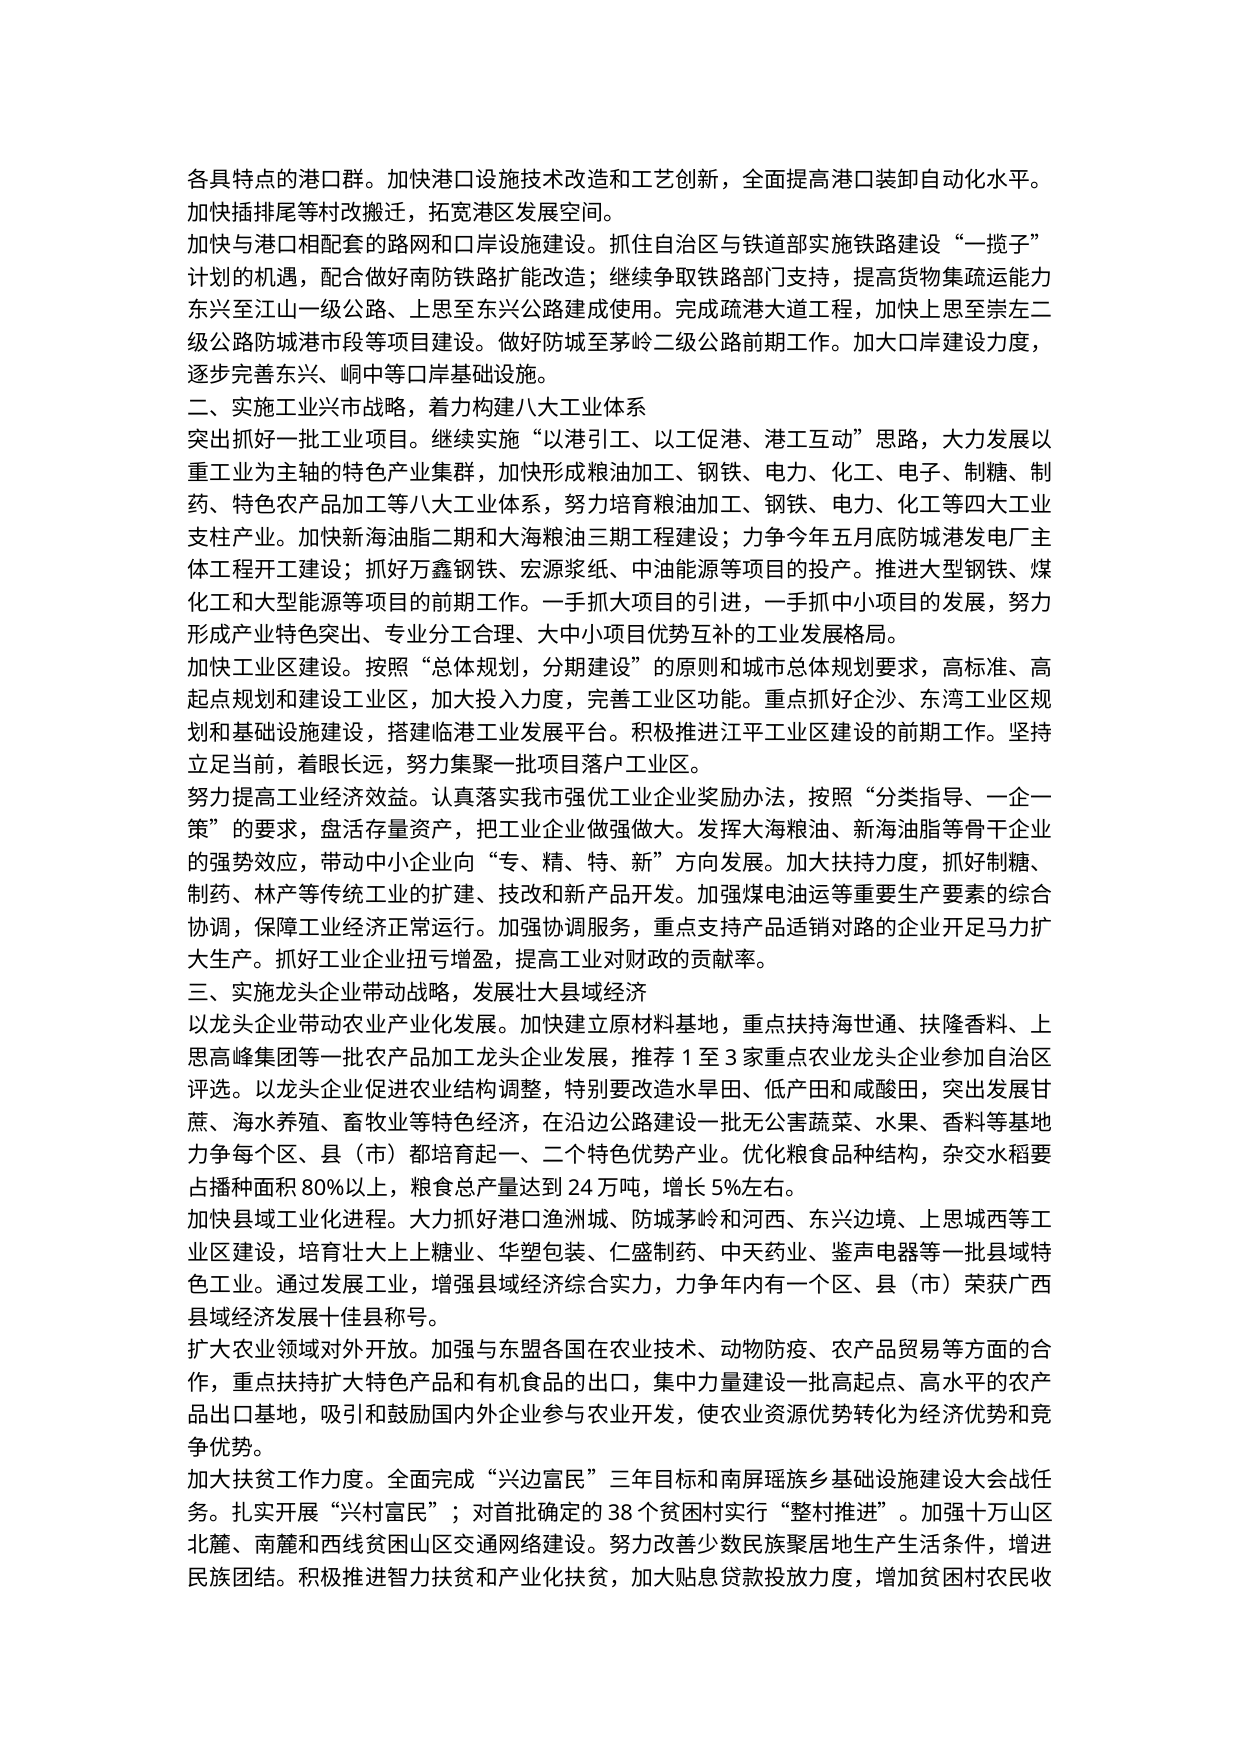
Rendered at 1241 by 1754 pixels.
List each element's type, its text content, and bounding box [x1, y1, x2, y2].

text 加快与港口相配套的路网和口岸设施建设。抓住自治区与铁道部实施铁路建设“一揽子”计划的机遇，配合做好南防铁路扩能改造；继续争取铁路部门支持，提高货物集疏运能力。东兴至江山一级公路、上思至东兴公路建成使用。完成疏港大道工程，加快上思至崇左二级公路防城港市段等项目建设。做好防城至茅岭二级公路前期工作。加大口岸建设力度，逐步完善东兴、峒中等口岸基础设施。 [187, 227, 1053, 389]
text 扩大农业领域对外开放。加强与东盟各国在农业技术、动物防疫、农产品贸易等方面的合作，重点扶持扩大特色产品和有机食品的出口，集中力量建设一批高起点、高水平的农产品出口基地，吸引和鼓励国内外企业参与农业开发，使农业资源优势转化为经济优势和竞争优势。 [187, 1332, 1053, 1462]
text 突出抓好一批工业项目。继续实施“以港引工、以工促港、港工互动”思路，大力发展以重工业为主轴的特色产业集群，加快形成粮油加工、钢铁、电力、化工、电子、制糖、制药、特色农产品加工等八大工业体系，努力培育粮油加工、钢铁、电力、化工等四大工业支柱产业。加快新海油脂二期和大海粮油三期工程建设；力争今年五月底防城港发电厂主体工程开工建设；抓好万鑫钢铁、宏源浆纸、中油能源等项目的投产。推进大型钢铁、煤化工和大型能源等项目的前期工作。一手抓大项目的引进，一手抓中小项目的发展，努力形成产业特色突出、专业分工合理、大中小项目优势互补的工业发展格局。 [187, 422, 1053, 649]
text 三、实施龙头企业带动战略，发展壮大县域经济 [187, 974, 1053, 1007]
text 努力提高工业经济效益。认真落实我市强优工业企业奖励办法，按照“分类指导、一企一策”的要求，盘活存量资产，把工业企业做强做大。发挥大海粮油、新海油脂等骨干企业的强势效应，带动中小企业向“专、精、特、新”方向发展。加大扶持力度，抓好制糖、制药、林产等传统工业的扩建、技改和新产品开发。加强煤电油运等重要生产要素的综合协调，保障工业经济正常运行。加强协调服务，重点支持产品适销对路的企业开足马力扩大生产。抓好工业企业扭亏增盈，提高工业对财政的贡献率。 [187, 779, 1053, 974]
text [187, 1462, 1053, 1592]
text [187, 162, 1053, 227]
text 加快县域工业化进程。大力抓好港口渔洲城、防城茅岭和河西、东兴边境、上思城西等工业区建设，培育壮大上上糖业、华塑包装、仁盛制药、中天药业、鉴声电器等一批县域特色工业。通过发展工业，增强县域经济综合实力，力争年内有一个区、县（市）荣获广西县域经济发展十佳县称号。 [187, 1202, 1053, 1332]
text 以龙头企业带动农业产业化发展。加快建立原材料基地，重点扶持海世通、扶隆香料、上思高峰集团等一批农产品加工龙头企业发展，推荐1至3家重点农业龙头企业参加自治区评选。以龙头企业促进农业结构调整，特别要改造水旱田、低产田和咸酸田，突出发展甘蔗、海水养殖、畜牧业等特色经济，在沿边公路建设一批无公害蔬菜、水果、香料等基地，力争每个区、县（市）都培育起一、二个特色优势产业。优化粮食品种结构，杂交水稻要占播种面积80%以上，粮食总产量达到24万吨，增长5%左右。 [187, 1007, 1053, 1202]
text 二、实施工业兴市战略，着力构建八大工业体系 [187, 389, 1053, 422]
text 加快工业区建设。按照“总体规划，分期建设”的原则和城市总体规划要求，高标准、高起点规划和建设工业区，加大投入力度，完善工业区功能。重点抓好企沙、东湾工业区规划和基础设施建设，搭建临港工业发展平台。积极推进江平工业区建设的前期工作。坚持立足当前，着眼长远，努力集聚一批项目落户工业区。 [187, 649, 1053, 779]
